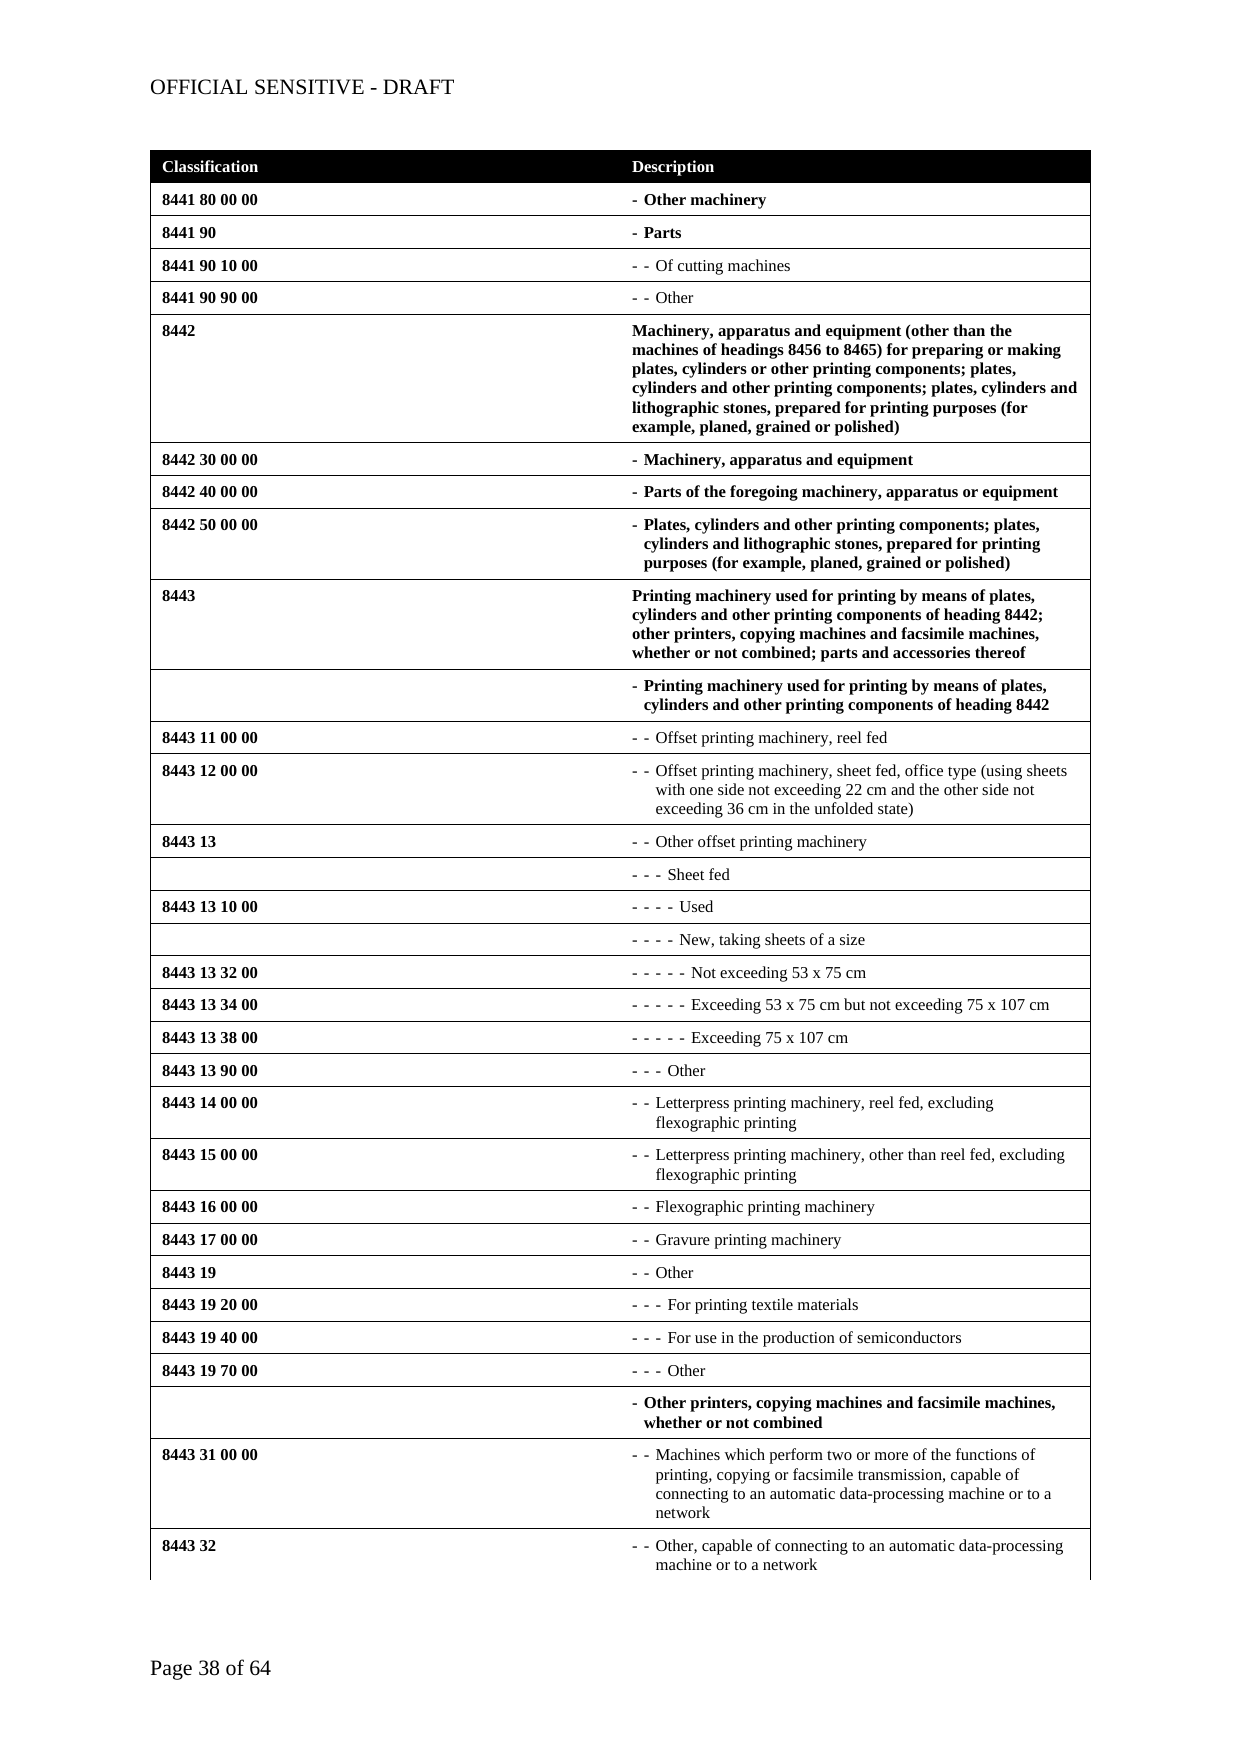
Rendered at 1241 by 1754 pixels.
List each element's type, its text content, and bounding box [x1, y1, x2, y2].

table_cell 8443 19 [151, 1256, 621, 1288]
table_cell 8441 80 00 00 [151, 183, 621, 215]
table_cell - - Letterpress printing machinery, other than reel fed, excluding flexographic printing [621, 1139, 1090, 1190]
table_cell 8443 13 [151, 825, 621, 857]
table_header Description [621, 151, 1090, 183]
table_cell 8441 90 90 00 [151, 282, 621, 313]
table_cell - Printing machinery used for printing by means of plates, cylinders and other printing components of heading 8442 [621, 670, 1090, 721]
table_cell 8443 11 00 00 [151, 722, 621, 753]
table_cell - Other machinery [621, 183, 1090, 215]
table_cell - Machinery, apparatus and equipment [621, 443, 1090, 475]
table_cell 8443 32 [151, 1529, 621, 1580]
table_cell 8442 40 00 00 [151, 476, 621, 507]
table_cell 8443 19 20 00 [151, 1289, 621, 1321]
table_cell 8442 30 00 00 [151, 443, 621, 475]
table_cell 8443 31 00 00 [151, 1439, 621, 1528]
table_cell 8443 14 00 00 [151, 1087, 621, 1138]
table_cell [151, 1387, 621, 1438]
table_cell 8442 50 00 00 [151, 509, 621, 578]
table_cell - - - - Used [621, 891, 1090, 922]
table_cell - - Offset printing machinery, sheet fed, office type (using sheets with one side not exceeding 22 cm and the other side not exceeding 36 cm in the unfolded state) [621, 754, 1090, 824]
table_cell 8443 [151, 580, 621, 669]
table_cell - - - - - Exceeding 75 x 107 cm [621, 1022, 1090, 1053]
table_cell 8443 19 70 00 [151, 1354, 621, 1386]
table_cell 8443 19 40 00 [151, 1322, 621, 1353]
table_cell 8443 13 38 00 [151, 1022, 621, 1053]
table_cell 8441 90 10 00 [151, 249, 621, 281]
table_cell 8443 13 32 00 [151, 956, 621, 988]
table_cell - - Other offset printing machinery [621, 825, 1090, 857]
table_cell [151, 858, 621, 890]
table_cell 8443 15 00 00 [151, 1139, 621, 1190]
table_cell 8443 13 10 00 [151, 891, 621, 922]
table_cell - Parts [621, 216, 1090, 248]
table_cell 8441 90 [151, 216, 621, 248]
table_cell - - Other [621, 1256, 1090, 1288]
table_cell - - Other, capable of connecting to an automatic data-processing machine or to a network [621, 1529, 1090, 1580]
table_cell - - - - - Exceeding 53 x 75 cm but not exceeding 75 x 107 cm [621, 989, 1090, 1021]
table_cell - - - - - Not exceeding 53 x 75 cm [621, 956, 1090, 988]
table_cell - - - For use in the production of semiconductors [621, 1322, 1090, 1353]
table_cell - Plates, cylinders and other printing components; plates, cylinders and lithographic stones, prepared for printing purposes (for example, planed, grained or polished) [621, 509, 1090, 578]
table_cell - - Other [621, 282, 1090, 313]
table_cell - - Flexographic printing machinery [621, 1191, 1090, 1222]
table_cell - - - For printing textile materials [621, 1289, 1090, 1321]
table_header Classification [151, 151, 621, 183]
table_cell Machinery, apparatus and equipment (other than the machines of headings 8456 to 8465) for preparing or making plates, cylinders or other printing components; plates, cylinders and other printing components; plates, cylinders and lithographic stones, prepared for printing purposes (for example, planed, grained or polished) [621, 315, 1090, 442]
table_cell - - - Other [621, 1354, 1090, 1386]
table_cell 8443 17 00 00 [151, 1224, 621, 1255]
table_cell - - Letterpress printing machinery, reel fed, excluding flexographic printing [621, 1087, 1090, 1138]
table_cell - - Of cutting machines [621, 249, 1090, 281]
table_cell - - Machines which perform two or more of the functions of printing, copying or facsimile transmission, capable of connecting to an automatic data-processing machine or to a network [621, 1439, 1090, 1528]
table_cell - - - Other [621, 1054, 1090, 1086]
table_cell - - - - New, taking sheets of a size [621, 924, 1090, 955]
table_cell 8442 [151, 315, 621, 442]
table_cell 8443 16 00 00 [151, 1191, 621, 1222]
table_cell - Parts of the foregoing machinery, apparatus or equipment [621, 476, 1090, 507]
table_cell Printing machinery used for printing by means of plates, cylinders and other printing components of heading 8442; other printers, copying machines and facsimile machines, whether or not combined; parts and accessories thereof [621, 580, 1090, 669]
table_cell 8443 12 00 00 [151, 754, 621, 824]
table_cell - Other printers, copying machines and facsimile machines, whether or not combined [621, 1387, 1090, 1438]
table_cell [151, 670, 621, 721]
table_cell [151, 924, 621, 955]
table_cell - - Offset printing machinery, reel fed [621, 722, 1090, 753]
table_cell 8443 13 90 00 [151, 1054, 621, 1086]
table_cell - - Gravure printing machinery [621, 1224, 1090, 1255]
table_cell - - - Sheet fed [621, 858, 1090, 890]
table_cell 8443 13 34 00 [151, 989, 621, 1021]
